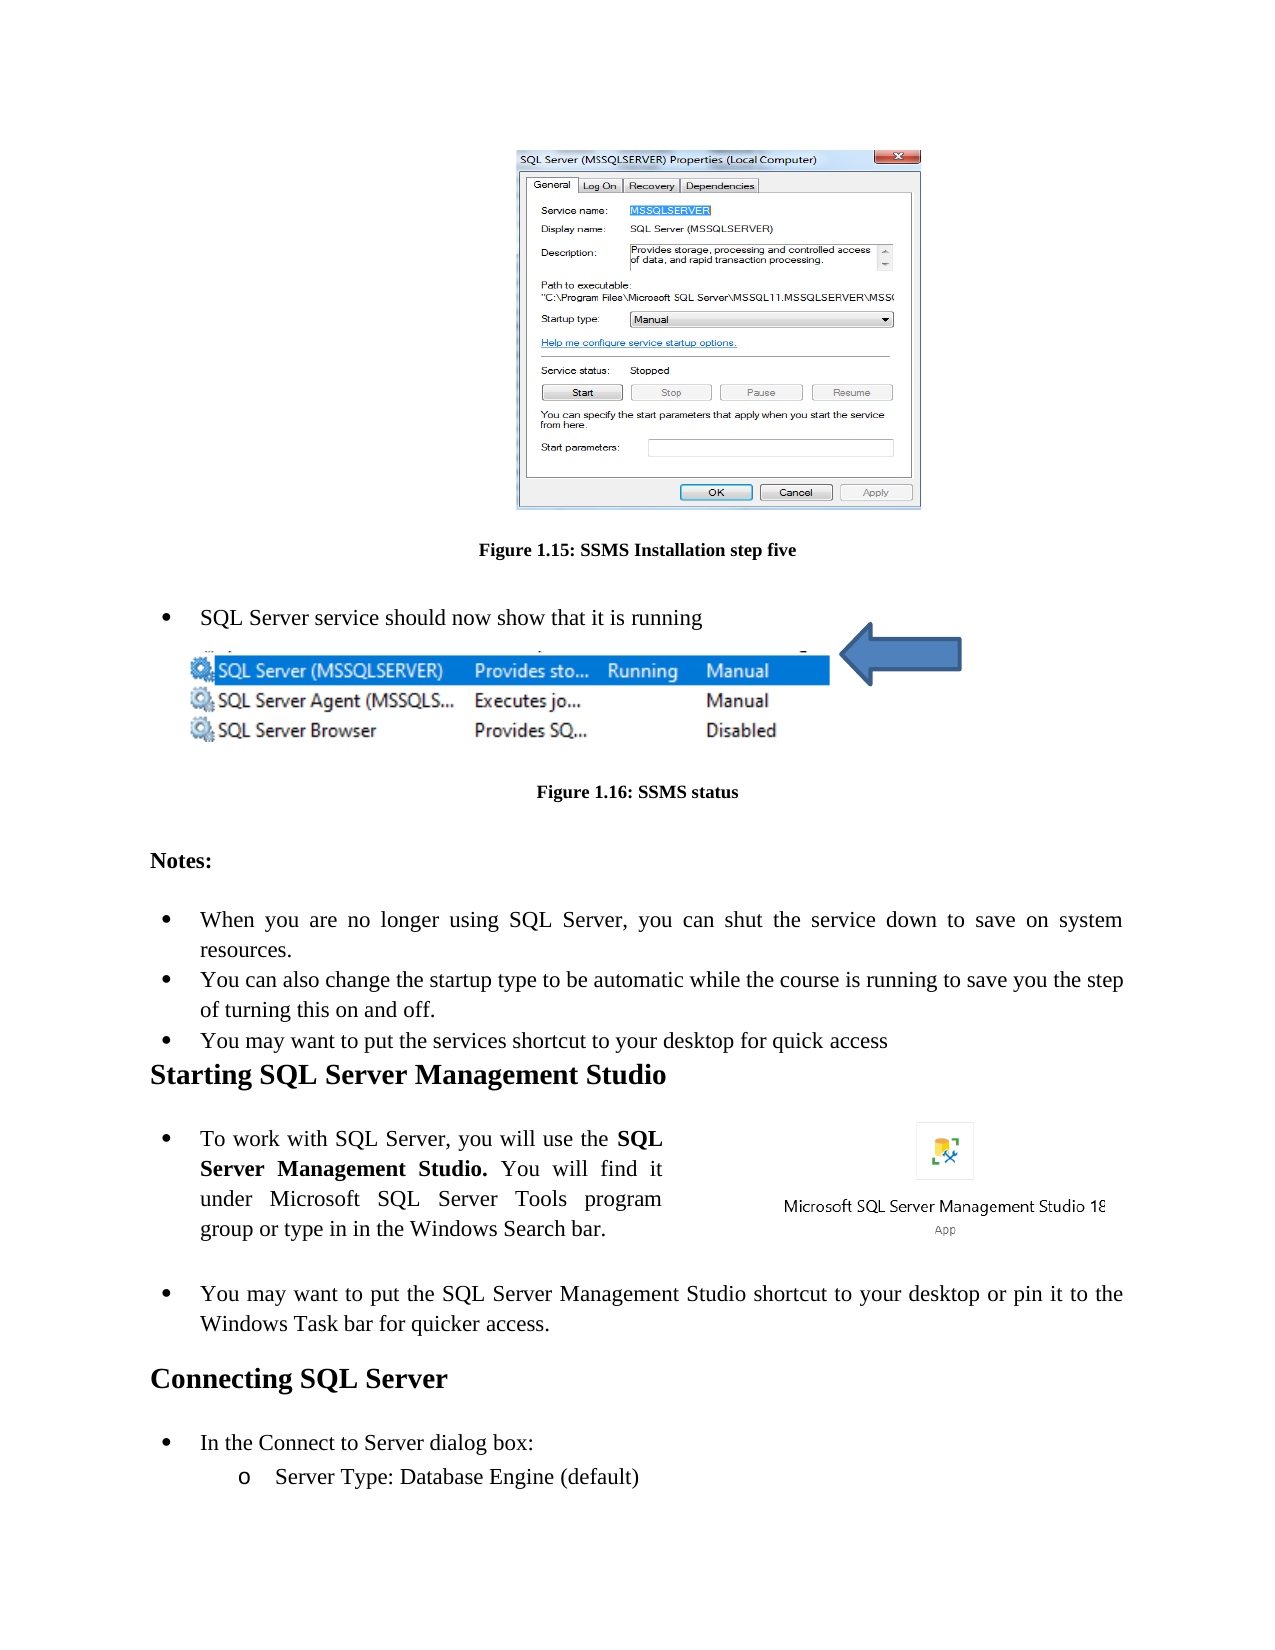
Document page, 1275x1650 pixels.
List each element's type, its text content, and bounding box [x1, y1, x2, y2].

list In the Connect to Server dialog box: [162, 1429, 1125, 1456]
picture [516, 150, 922, 510]
subtitle Starting SQL Server Management Studio [150, 1057, 1125, 1091]
list To work with SQL Server, you will use the SQL Server Management Studio. You will find it under Microsoft SQL Server Tools program group or type in in the Windows Search bar. [162, 1125, 663, 1242]
text Figure 1.16: SSMS status [150, 781, 1125, 802]
picture [784, 1122, 1105, 1236]
list When you are no longer using SQL Server, you can shut the service down to save on system resources. [162, 906, 1125, 962]
subtitle Notes: [150, 847, 1125, 873]
list You may want to put the services shortcut to your desktop for quick access [162, 1027, 1125, 1053]
list SQL Server service should now show that it is running [162, 604, 1125, 630]
list Server Type: Database Engine (default) [237, 1463, 1125, 1492]
list You may want to put the SQL Server Management Studio shortcut to your desktop or pin it to the Windows Task bar for quicker access. [162, 1280, 1125, 1337]
subtitle Connecting SQL Server [150, 1362, 1125, 1395]
list You can also change the startup type to be automatic while the course is running to save you the step of turning this on and off. [162, 966, 1125, 1023]
text Figure 1.15: SSMS Installation step five [150, 539, 1125, 560]
picture [190, 651, 830, 742]
